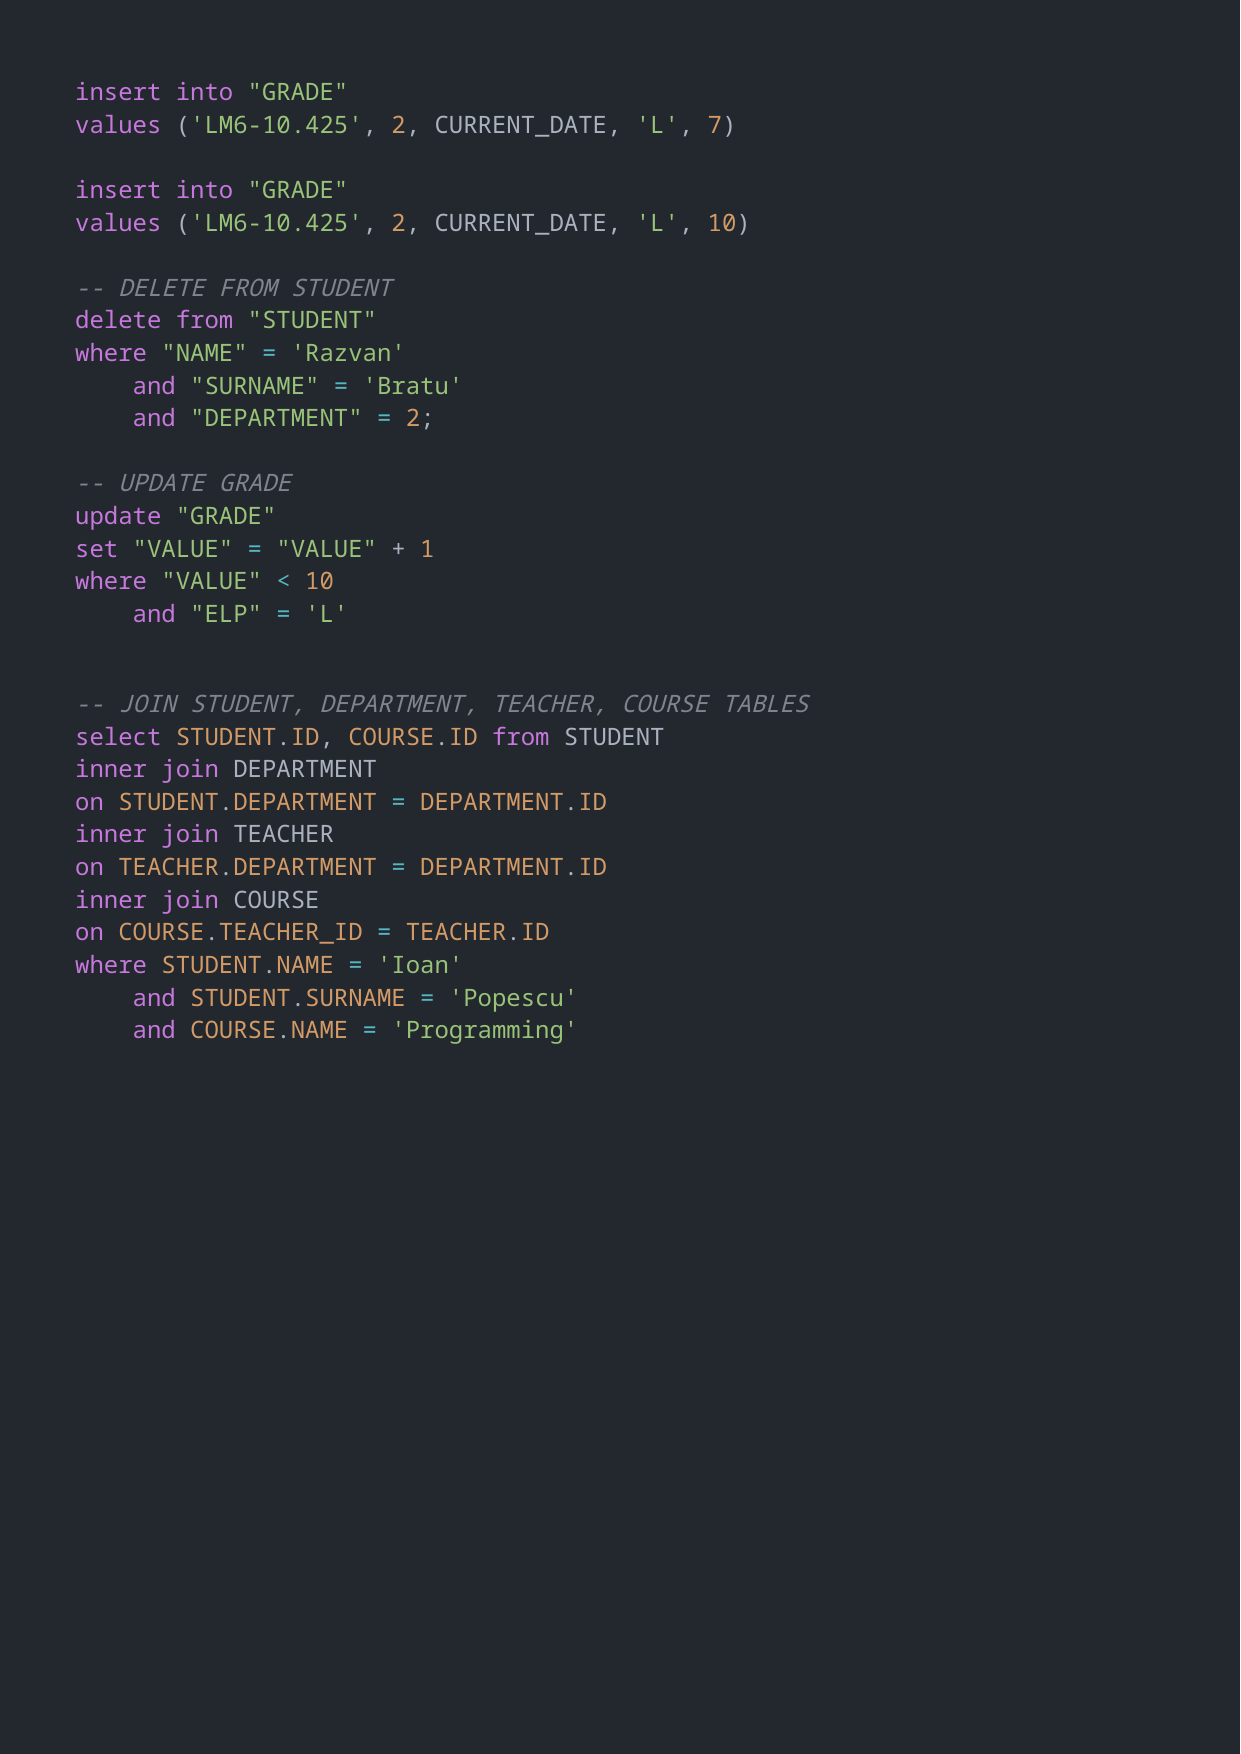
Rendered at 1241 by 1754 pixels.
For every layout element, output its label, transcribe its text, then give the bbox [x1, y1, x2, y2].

text update "GRADE" [75, 499, 1165, 531]
text inner join TEACHER [75, 817, 1165, 850]
text inner join COURSE [75, 882, 1165, 915]
text values ('LM6-10.425', 2, CURRENT_DATE, 'L', 10) [75, 205, 1165, 238]
text inner join DEPARTMENT [75, 752, 1165, 785]
text and "SURNAME" = 'Bratu' [75, 368, 1165, 401]
text -- DELETE FROM STUDENT [75, 271, 1165, 303]
text where "VALUE" < 10 [75, 564, 1165, 597]
text select STUDENT.ID, COURSE.ID from STUDENT [75, 719, 1165, 752]
text -- JOIN STUDENT, DEPARTMENT, TEACHER, COURSE TABLES [75, 687, 1165, 719]
text where STUDENT.NAME = 'Ioan' [75, 948, 1165, 980]
text set "VALUE" = "VALUE" + 1 [75, 531, 1165, 564]
text delete from "STUDENT" [75, 303, 1165, 336]
text where "NAME" = 'Razvan' [75, 336, 1165, 368]
text values ('LM6-10.425', 2, CURRENT_DATE, 'L', 7) [75, 108, 1165, 140]
text on TEACHER.DEPARTMENT = DEPARTMENT.ID [75, 850, 1165, 882]
text and COURSE.NAME = 'Programming' [75, 1013, 1165, 1046]
text on STUDENT.DEPARTMENT = DEPARTMENT.ID [75, 785, 1165, 817]
text and "ELP" = 'L' [75, 597, 1165, 629]
text insert into "GRADE" [75, 173, 1165, 205]
text and "DEPARTMENT" = 2; [75, 401, 1165, 434]
text on COURSE.TEACHER_ID = TEACHER.ID [75, 915, 1165, 948]
text -- UPDATE GRADE [75, 466, 1165, 499]
text insert into "GRADE" [75, 75, 1165, 108]
text and STUDENT.SURNAME = 'Popescu' [75, 980, 1165, 1013]
